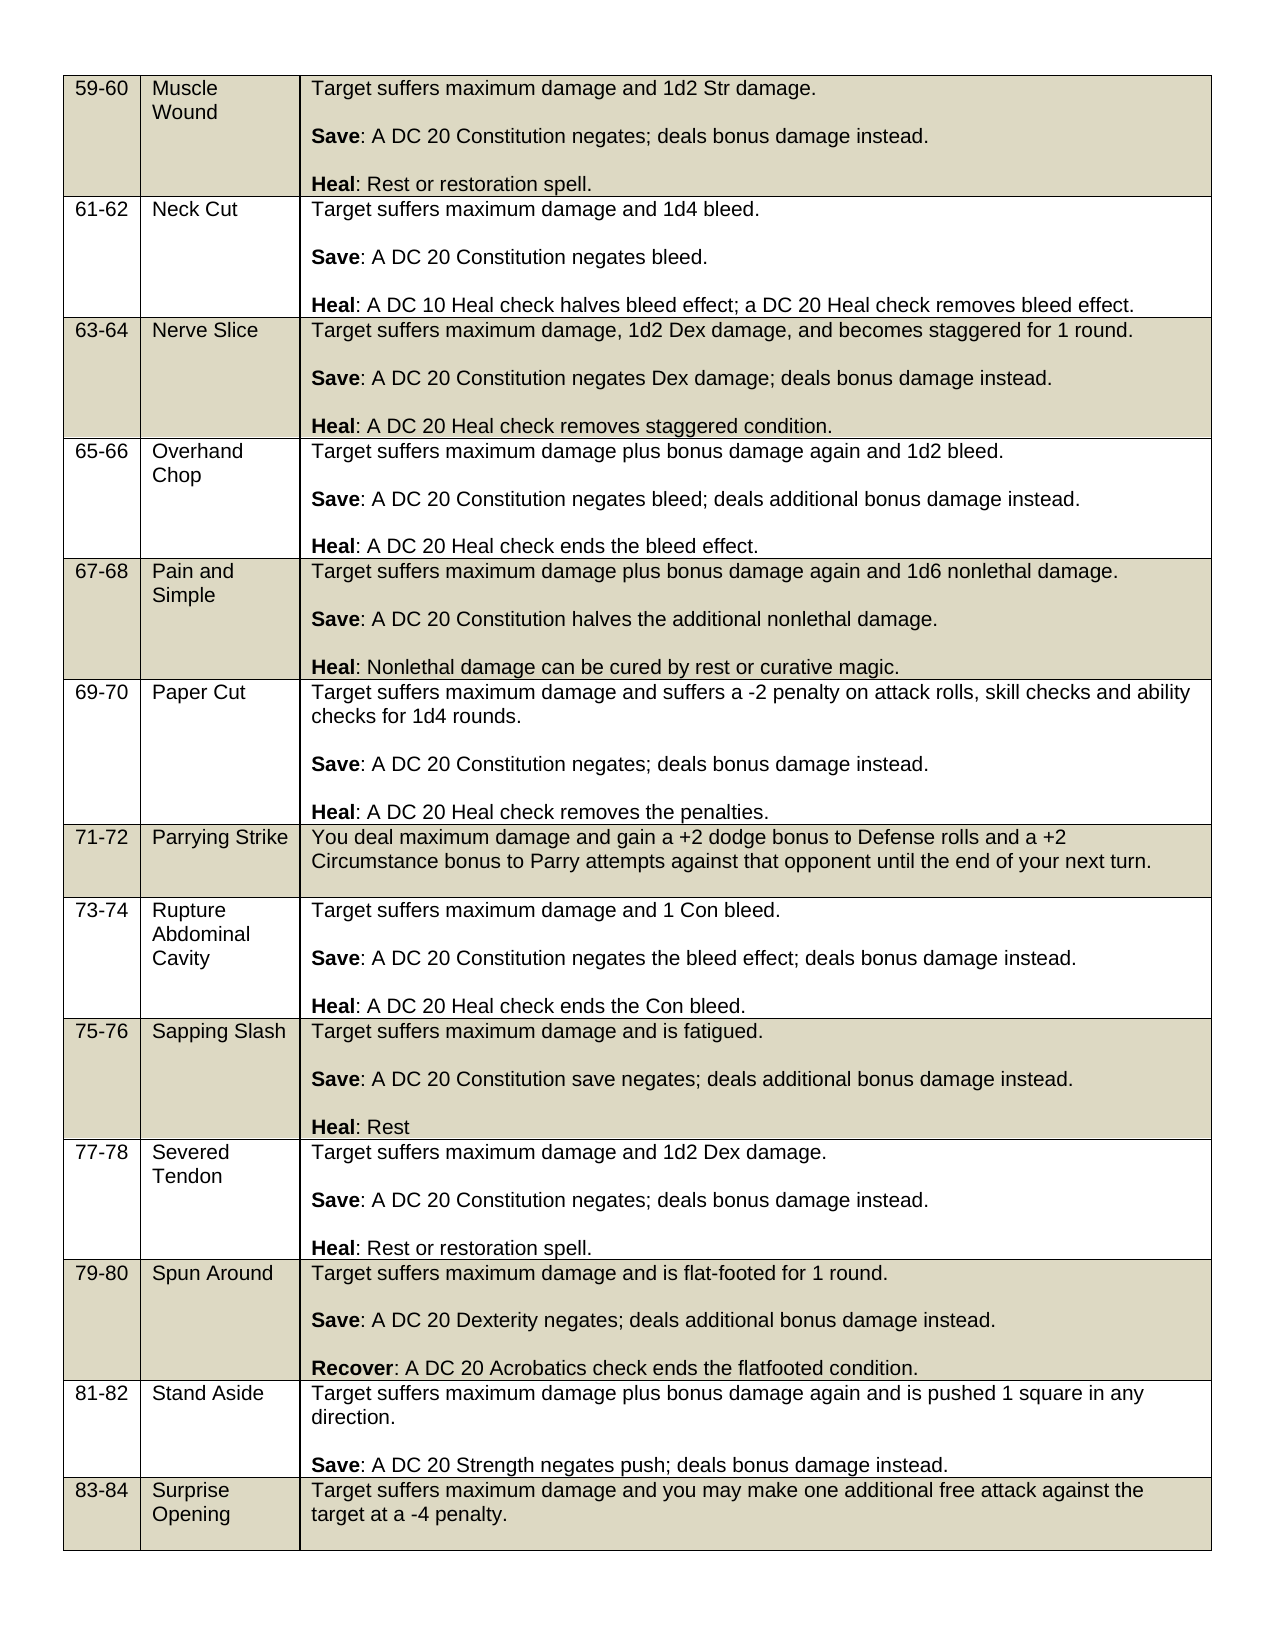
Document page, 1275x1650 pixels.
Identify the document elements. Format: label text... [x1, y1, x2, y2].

table_cell Target suffers maximum damage and is flat-footed for 1 round. Save: A DC 20 Dexterity negates; deals additional bonus damage instead. Recover: A DC 20 Acrobatics check ends the flatfooted condition. [301, 1260, 1211, 1380]
table_cell Target suffers maximum damage plus bonus damage again and is pushed 1 square in any direction. Save: A DC 20 Strength negates push; deals bonus damage instead. [301, 1381, 1211, 1477]
table_cell 63-64 [64, 318, 140, 437]
table_cell Nerve Slice [141, 318, 299, 437]
table_cell Paper Cut [141, 680, 299, 824]
table_cell Target suffers maximum damage and 1d4 bleed. Save: A DC 20 Constitution negates bleed. Heal: A DC 10 Heal check halves bleed effect; a DC 20 Heal check removes bleed effect. [301, 197, 1211, 317]
table_cell Rupture Abdominal Cavity [141, 898, 299, 1018]
table_cell 59-60 [64, 76, 140, 196]
table_cell 73-74 [64, 898, 140, 1018]
table_cell Stand Aside [141, 1381, 299, 1477]
table_cell Target suffers maximum damage, 1d2 Dex damage, and becomes staggered for 1 round. Save: A DC 20 Constitution negates Dex damage; deals bonus damage instead. Heal: A DC 20 Heal check removes staggered condition. [301, 318, 1211, 437]
table_cell Target suffers maximum damage and 1d2 Str damage. Save: A DC 20 Constitution negates; deals bonus damage instead. Heal: Rest or restoration spell. [301, 76, 1211, 196]
table_cell 61-62 [64, 197, 140, 317]
table_cell Severed Tendon [141, 1140, 299, 1259]
table_cell Parrying Strike [141, 825, 299, 897]
table_cell 79-80 [64, 1260, 140, 1380]
table_cell Muscle Wound [141, 76, 299, 196]
table_cell 67-68 [64, 559, 140, 679]
table_cell Target suffers maximum damage and is fatigued. Save: A DC 20 Constitution save negates; deals additional bonus damage instead. Heal: Rest [301, 1019, 1211, 1138]
table_cell Target suffers maximum damage and 1d2 Dex damage. Save: A DC 20 Constitution negates; deals bonus damage instead. Heal: Rest or restoration spell. [301, 1140, 1211, 1259]
table_cell Surprise Opening [141, 1478, 299, 1550]
table_cell Target suffers maximum damage and you may make one additional free attack against the target at a -4 penalty. [301, 1478, 1211, 1550]
table_cell Target suffers maximum damage plus bonus damage again and 1d2 bleed. Save: A DC 20 Constitution negates bleed; deals additional bonus damage instead. Heal: A DC 20 Heal check ends the bleed effect. [301, 439, 1211, 558]
table_cell 81-82 [64, 1381, 140, 1477]
table_cell 69-70 [64, 680, 140, 824]
table_cell Target suffers maximum damage and suffers a -2 penalty on attack rolls, skill checks and ability checks for 1d4 rounds. Save: A DC 20 Constitution negates; deals bonus damage instead. Heal: A DC 20 Heal check removes the penalties. [301, 680, 1211, 824]
table_cell 65-66 [64, 439, 140, 558]
table_cell Target suffers maximum damage plus bonus damage again and 1d6 nonlethal damage. Save: A DC 20 Constitution halves the additional nonlethal damage. Heal: Nonlethal damage can be cured by rest or curative magic. [301, 559, 1211, 679]
table_cell 77-78 [64, 1140, 140, 1259]
table_cell 75-76 [64, 1019, 140, 1138]
table_cell Overhand Chop [141, 439, 299, 558]
table_cell Spun Around [141, 1260, 299, 1380]
table_cell Target suffers maximum damage and 1 Con bleed. Save: A DC 20 Constitution negates the bleed effect; deals bonus damage instead. Heal: A DC 20 Heal check ends the Con bleed. [301, 898, 1211, 1018]
table_cell Pain and Simple [141, 559, 299, 679]
table_cell 83-84 [64, 1478, 140, 1550]
table_cell 71-72 [64, 825, 140, 897]
table_cell You deal maximum damage and gain a +2 dodge bonus to Defense rolls and a +2 Circumstance bonus to Parry attempts against that opponent until the end of your next turn. [301, 825, 1211, 897]
table_cell Neck Cut [141, 197, 299, 317]
table_cell Sapping Slash [141, 1019, 299, 1138]
